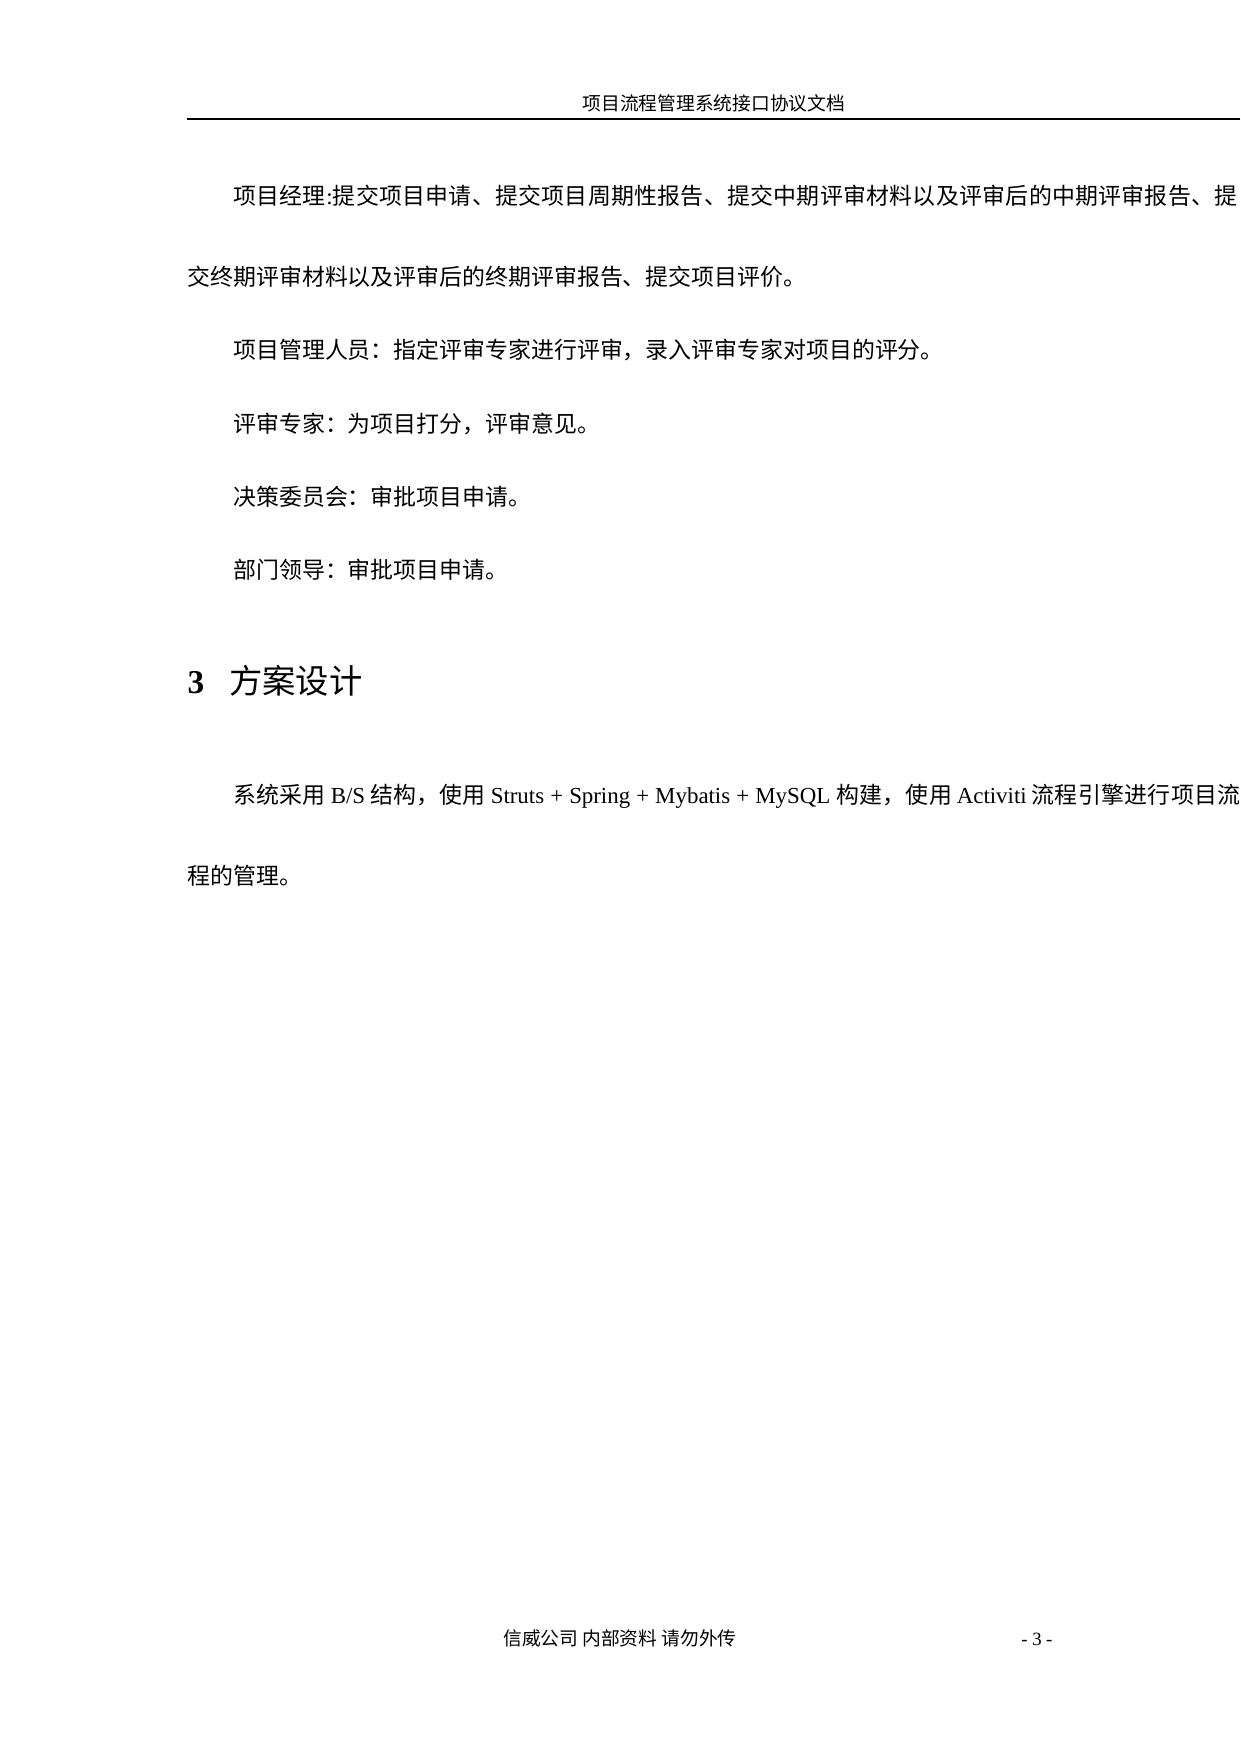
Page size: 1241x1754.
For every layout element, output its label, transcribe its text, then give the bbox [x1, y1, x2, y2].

text 部门领导：审批项目申请。 [187, 536, 1240, 601]
text 系统采用B/S结构，使用Struts + Spring + Mybatis + MySQL 构建，使用Activiti流程引擎进行项目流程的管理。 [187, 761, 1240, 907]
text 项目经理:提交项目申请、提交项目周期性报告、提交中期评审材料以及评审后的中期评审报告、提交终期评审材料以及评审后的终期评审报告、提交项目评价。 [187, 162, 1240, 308]
text 决策委员会：审批项目申请。 [187, 463, 1240, 528]
subtitle 方案设计 [187, 647, 1240, 712]
text 项目管理人员：指定评审专家进行评审，录入评审专家对项目的评分。 [187, 316, 1240, 381]
text 评审专家：为项目打分，评审意见。 [187, 390, 1240, 455]
